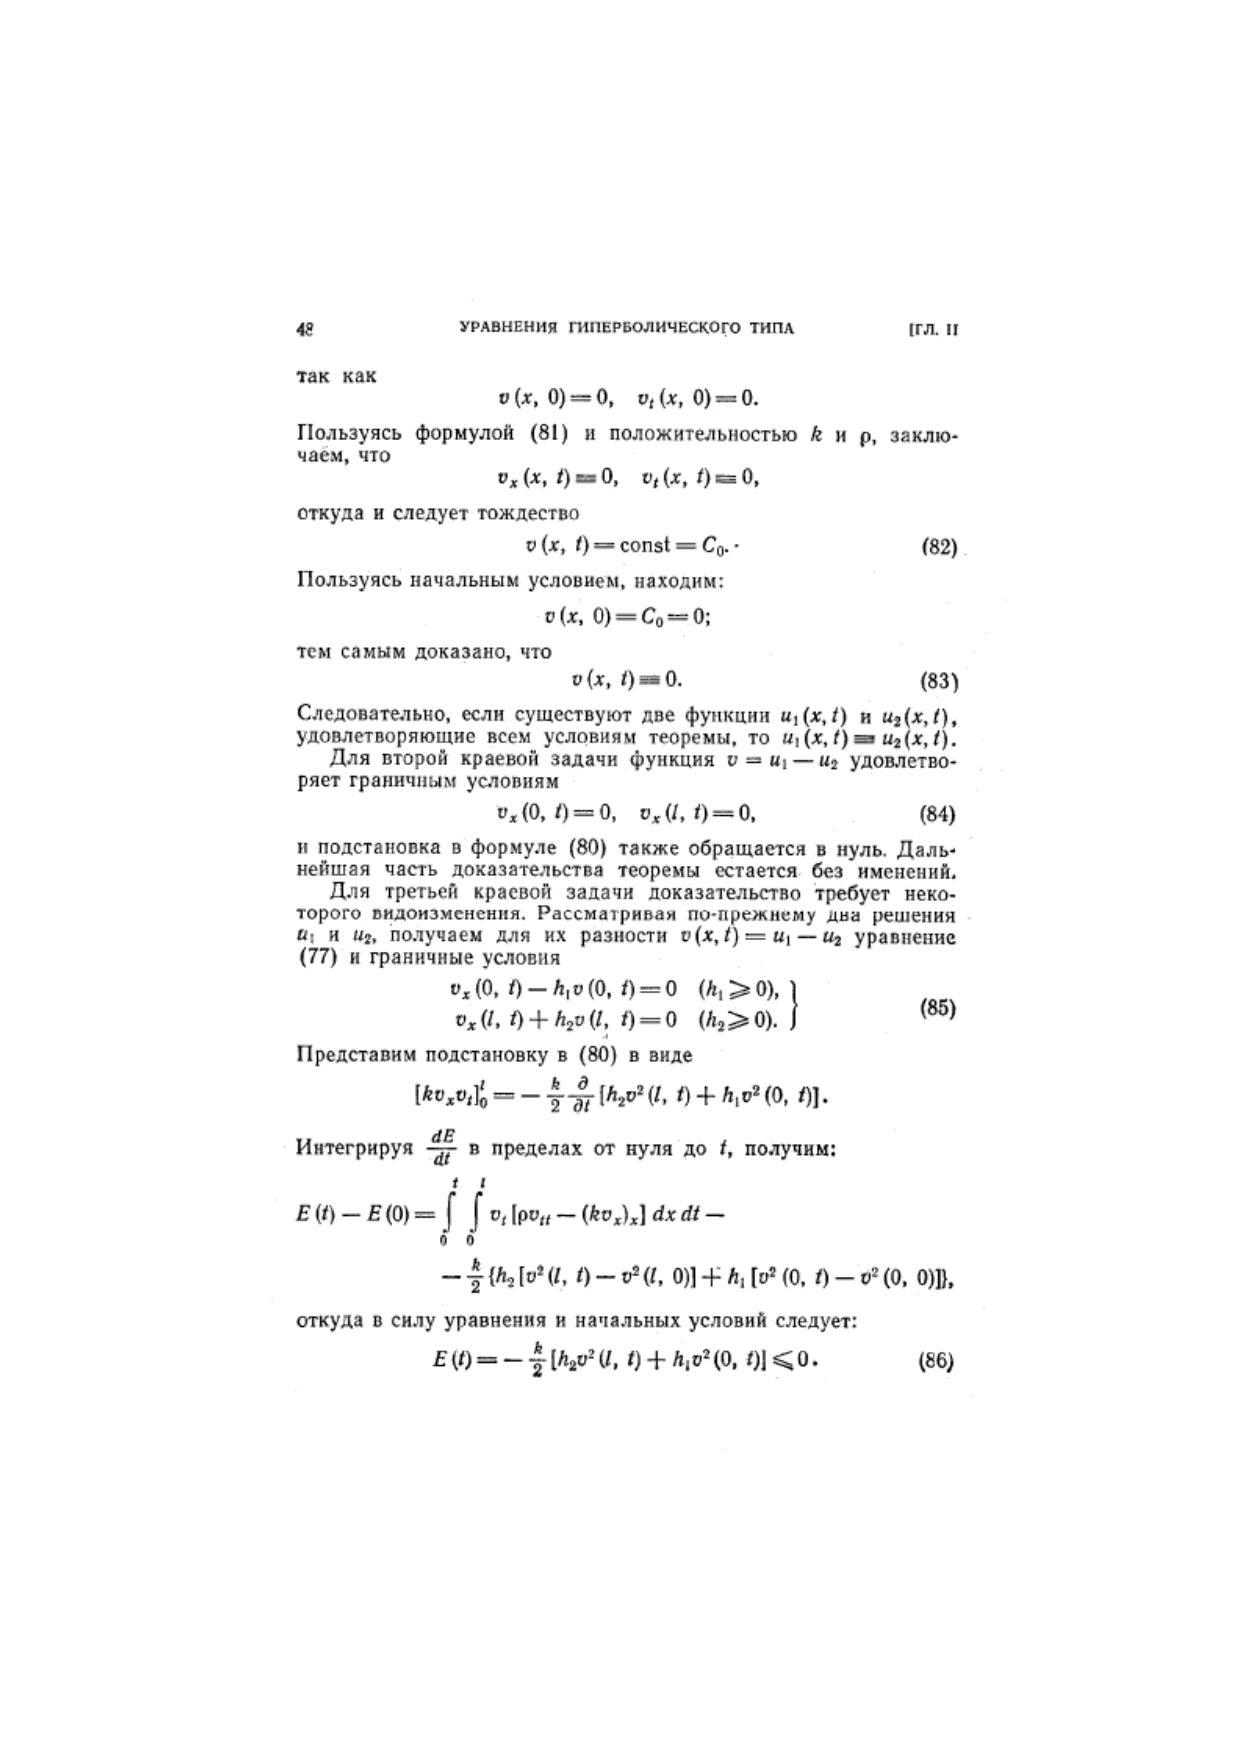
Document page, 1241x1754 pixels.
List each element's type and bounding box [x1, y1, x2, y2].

picture [220, 254, 1021, 1501]
